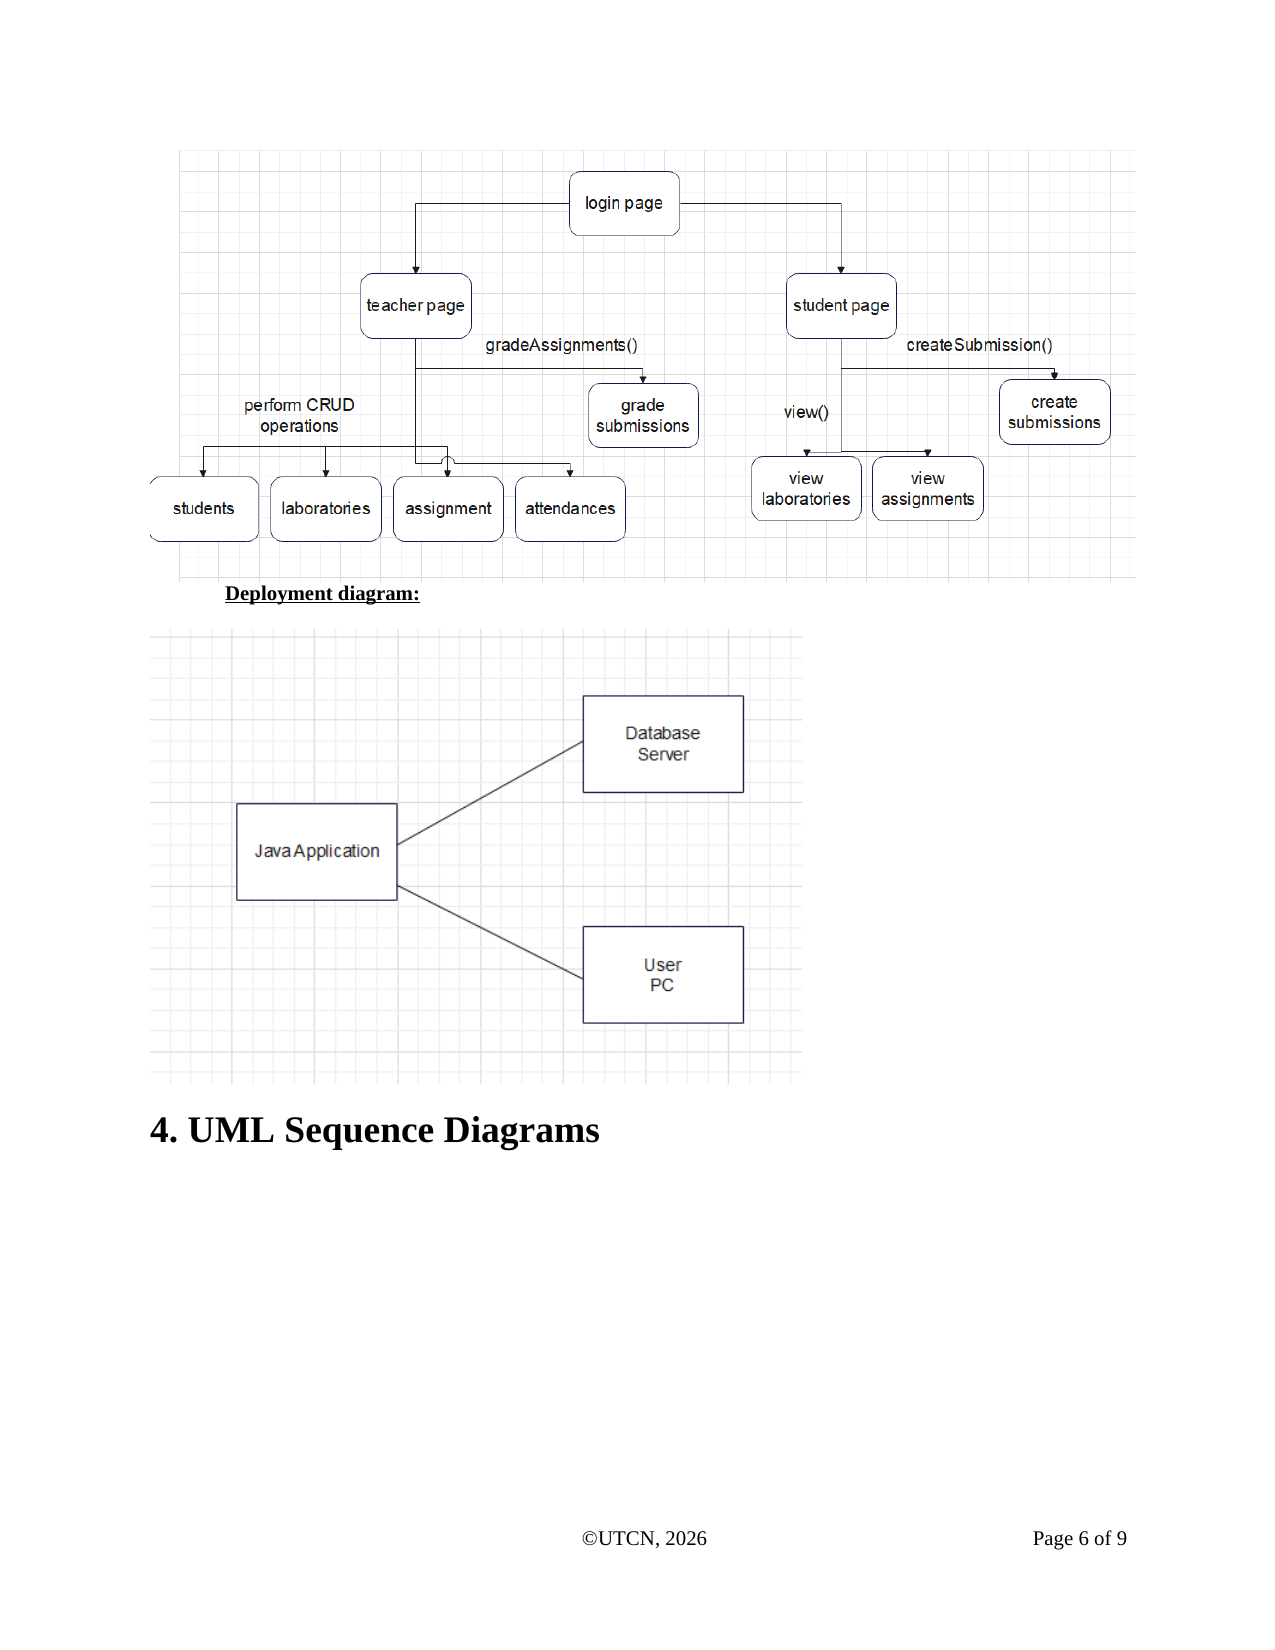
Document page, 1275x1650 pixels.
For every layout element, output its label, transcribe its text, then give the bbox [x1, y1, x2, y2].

text Deployment diagram: [150, 582, 1125, 605]
picture [150, 150, 1136, 582]
title 4. UML Sequence Diagrams [150, 1107, 1125, 1150]
picture [150, 629, 803, 1084]
